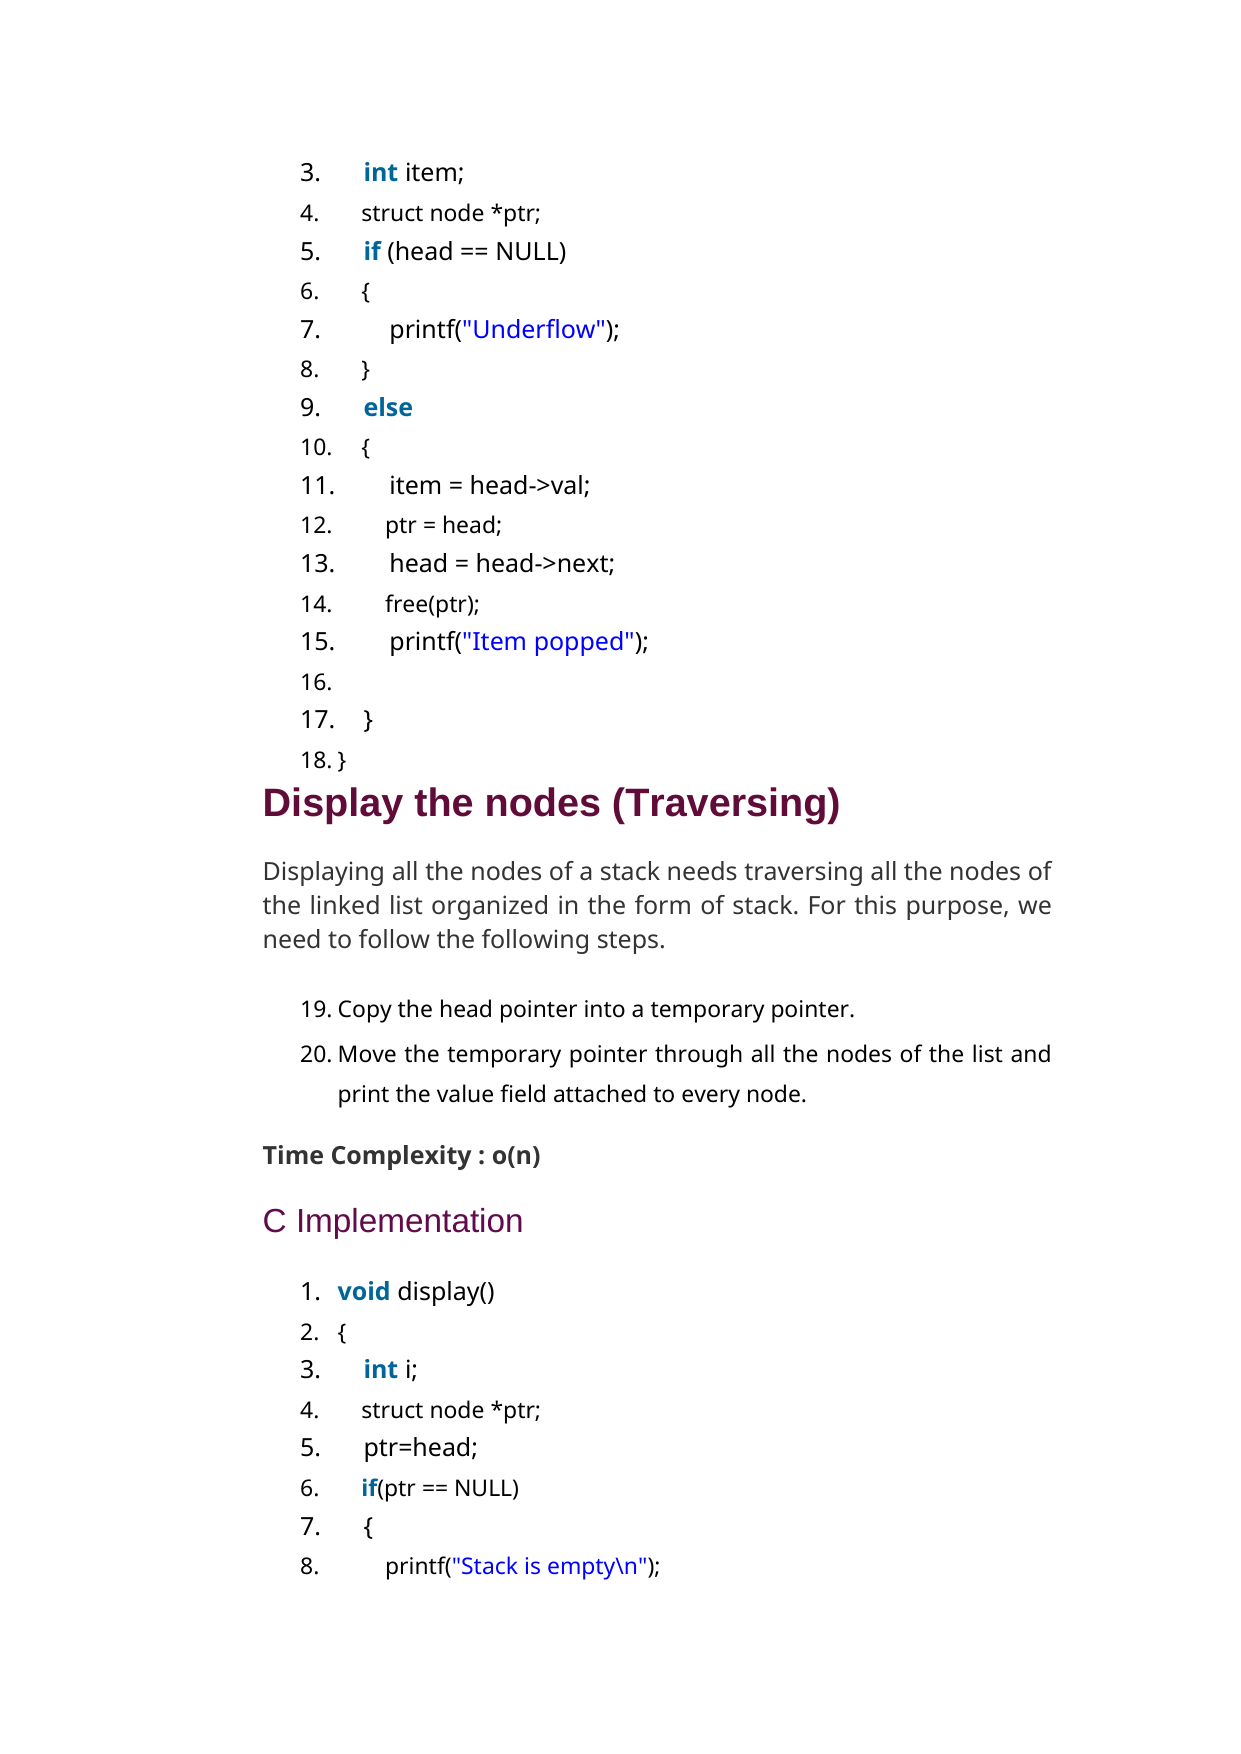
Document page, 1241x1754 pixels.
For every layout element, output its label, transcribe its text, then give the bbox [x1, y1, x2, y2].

list ptr=head; [300, 1425, 1053, 1464]
list { [300, 1308, 1053, 1347]
list if (head == NULL) [300, 228, 1053, 267]
list head = head->next; [300, 541, 1053, 580]
text Time Complexity : o(n) [262, 1138, 1053, 1172]
text Displaying all the nodes of a stack needs traversing all the nodes of the linked list organized in the form of stack. For this purpose, we need to follow the following steps. [262, 854, 1053, 956]
list ptr = head; [300, 502, 1053, 541]
list } [300, 697, 1053, 736]
list struct node *ptr; [300, 189, 1053, 228]
subtitle Display the nodes (Traversing) [262, 779, 1053, 825]
list { [300, 423, 1053, 462]
list printf("Underflow"); [300, 306, 1053, 345]
list printf("Stack is empty\n"); [300, 1542, 1053, 1581]
list if(ptr == NULL) [300, 1464, 1053, 1503]
list item = head->val; [300, 462, 1053, 502]
list } [300, 736, 1053, 775]
list struct node *ptr; [300, 1386, 1053, 1425]
list int i; [300, 1347, 1053, 1386]
list free(ptr); [300, 580, 1053, 619]
list void display() [300, 1269, 1053, 1308]
list printf("Item popped"); [300, 619, 1053, 658]
list Move the temporary pointer through all the nodes of the list and print the value field attached to every node. [300, 1031, 1053, 1109]
list else [300, 384, 1053, 423]
list { [300, 267, 1053, 306]
list Copy the head pointer into a temporary pointer. [300, 985, 1053, 1024]
list { [300, 1503, 1053, 1542]
subtitle C Implementation [262, 1201, 1053, 1239]
list } [300, 345, 1053, 384]
list int item; [300, 150, 1053, 189]
